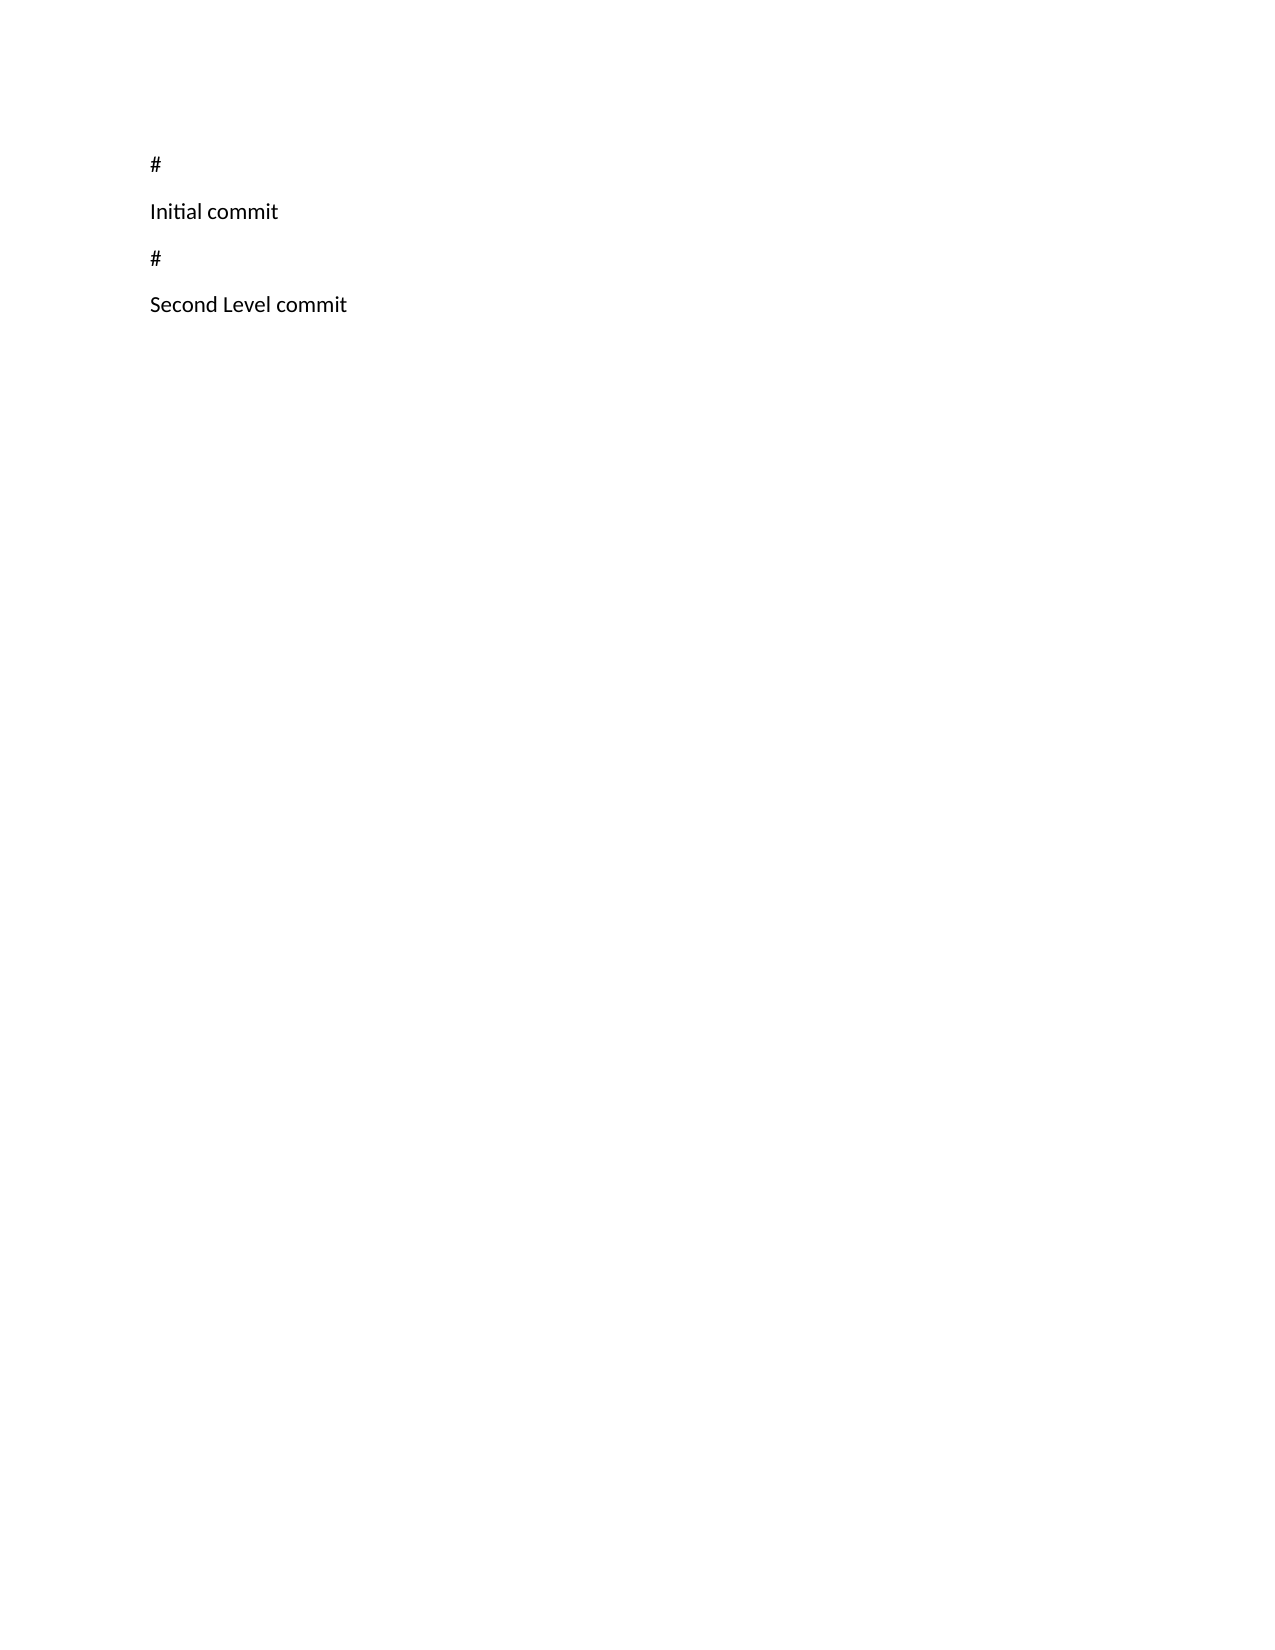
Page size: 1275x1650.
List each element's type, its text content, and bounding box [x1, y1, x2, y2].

text # [150, 150, 1125, 178]
text Initial commit [150, 197, 1125, 225]
text Second Level commit [150, 291, 1125, 319]
text # [150, 244, 1125, 272]
